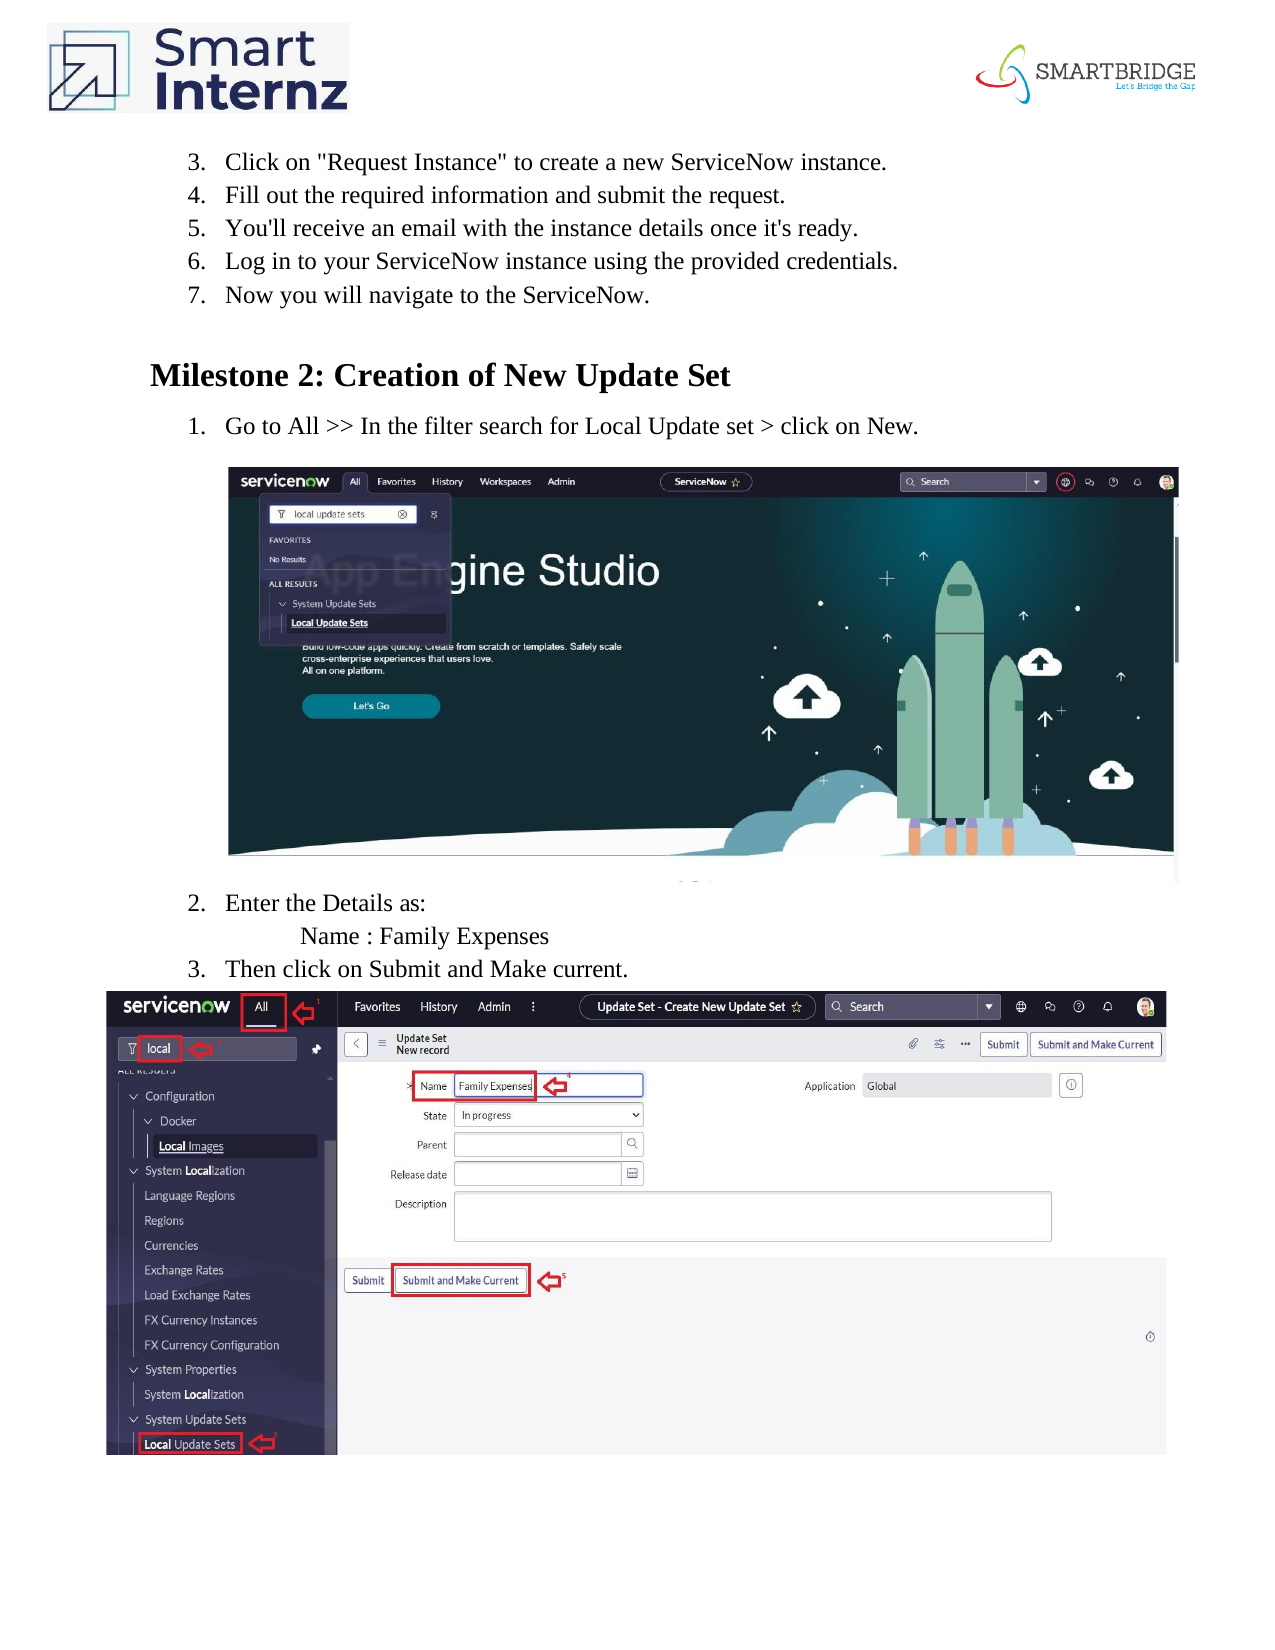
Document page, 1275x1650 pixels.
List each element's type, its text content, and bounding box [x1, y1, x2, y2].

picture [47, 23, 350, 113]
list Then click on Submit and Make current. [187, 954, 1237, 983]
picture [228, 467, 1179, 471]
list Enter the Details as: [187, 471, 1237, 917]
picture [106, 991, 1167, 1455]
list Click on "Request Instance" to create a new ServiceNow instance. [187, 147, 1237, 176]
list Go to All >> In the filter search for Local Update set > click on New. [187, 411, 1237, 440]
text Name : Family Expenses [300, 921, 1237, 950]
subtitle Milestone 2: Creation of New Update Set [150, 355, 1237, 393]
list Now you will navigate to the ServiceNow. [187, 280, 1237, 308]
picture [975, 44, 1196, 104]
list Log in to your ServiceNow instance using the provided credentials. [187, 246, 1237, 275]
list You'll receive an email with the instance details once it's ready. [187, 213, 1237, 242]
list Fill out the required information and submit the request. [187, 180, 1237, 209]
